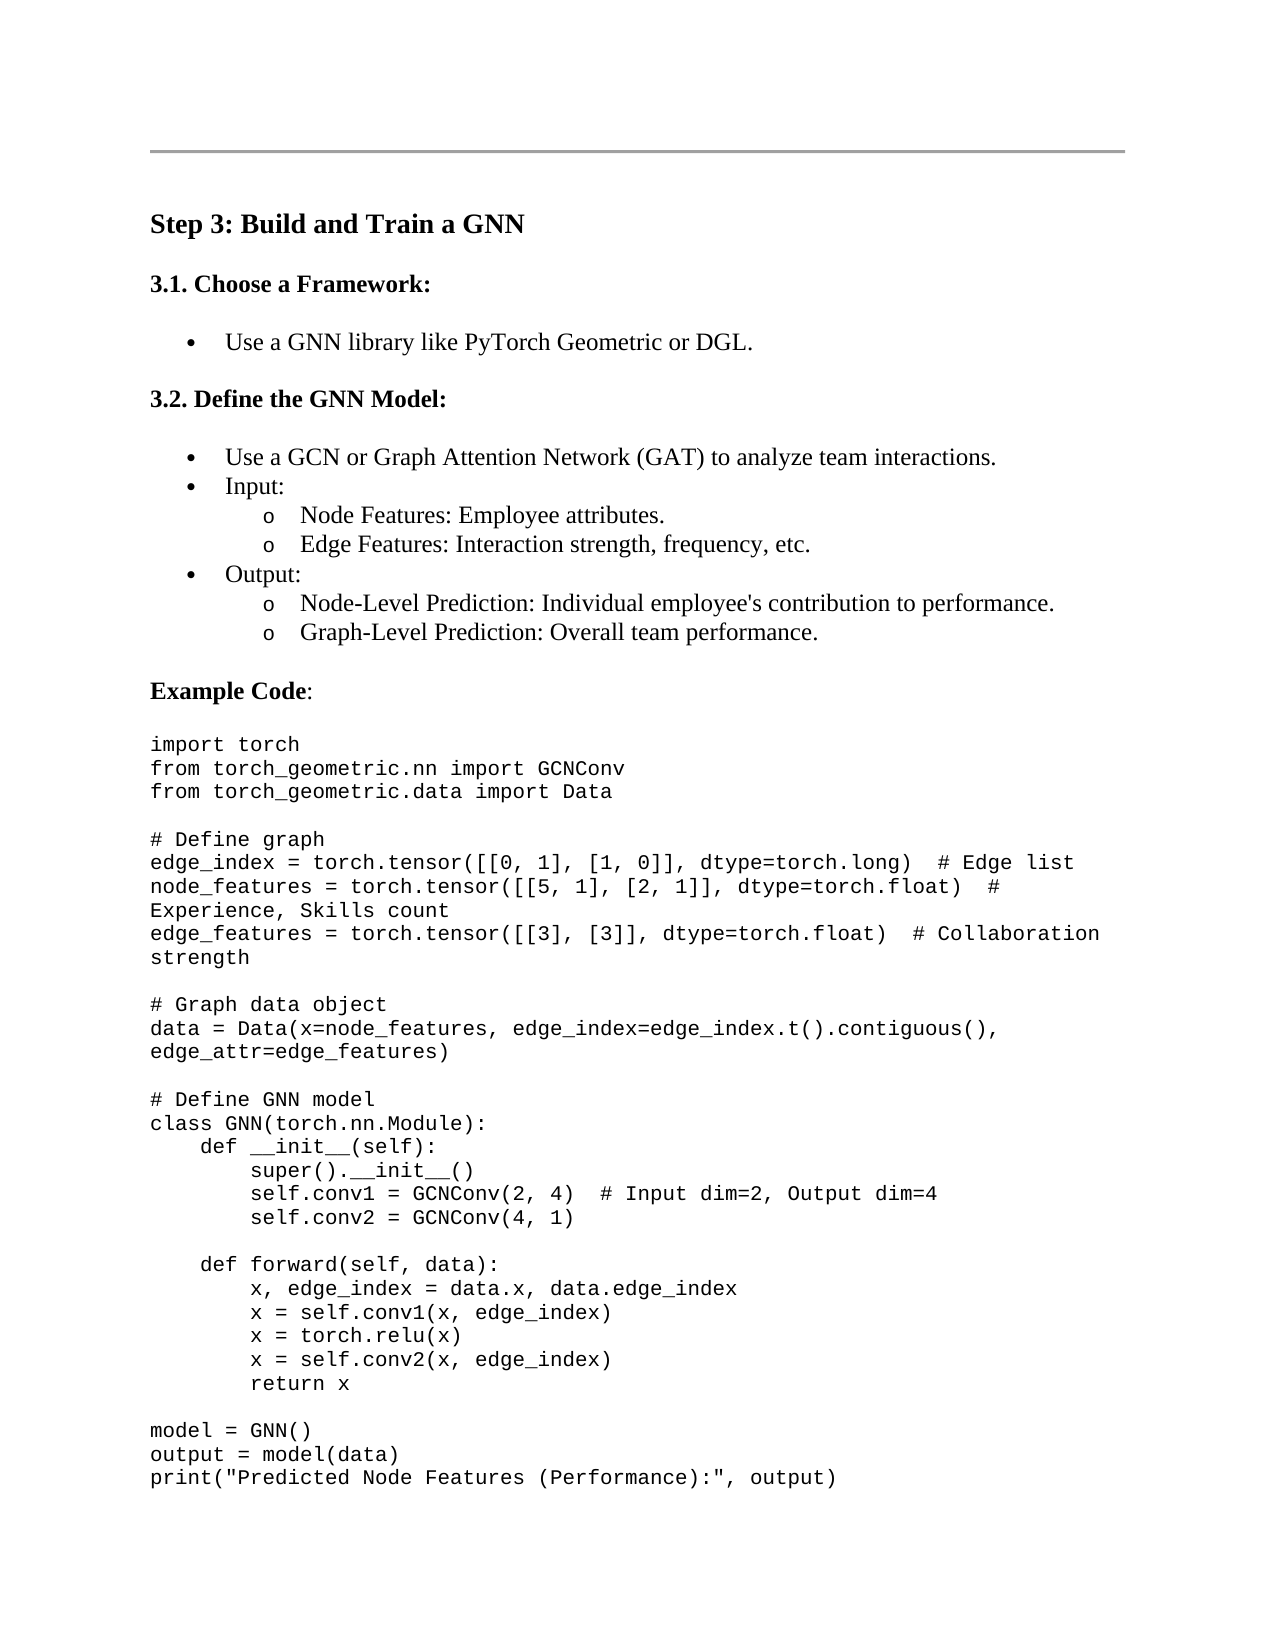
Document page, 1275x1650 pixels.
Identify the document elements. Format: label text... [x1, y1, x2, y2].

text x = torch.relu(x) [150, 1325, 1125, 1349]
text super().__init__() [150, 1160, 1125, 1183]
text from torch_geometric.nn import GCNConv [150, 758, 1125, 781]
text output = model(data) [150, 1443, 1125, 1467]
text self.conv2 = GCNConv(4, 1) [150, 1207, 1125, 1231]
text return x [150, 1373, 1125, 1396]
text self.conv1 = GCNConv(2, 4) # Input dim=2, Output dim=4 [150, 1183, 1125, 1207]
text Step 3: Build and Train a GNN [150, 207, 1125, 239]
list Input: [187, 471, 1125, 500]
text edge_index = torch.tensor([[0, 1], [1, 0]], dtype=torch.long) # Edge list [150, 852, 1125, 876]
list Node-Level Prediction: Individual employee's contribution to performance. [262, 588, 1125, 617]
list Use a GNN library like PyTorch Geometric or DGL. [187, 327, 1125, 355]
text model = GNN() [150, 1420, 1125, 1443]
text x = self.conv2(x, edge_index) [150, 1349, 1125, 1373]
text node_features = torch.tensor([[5, 1], [2, 1]], dtype=torch.float) # Experience, Skills count [150, 876, 1125, 923]
text # Define GNN model [150, 1089, 1125, 1112]
text from torch_geometric.data import Data [150, 781, 1125, 805]
text class GNN(torch.nn.Module): [150, 1112, 1125, 1136]
text Example Code: [150, 676, 1125, 705]
text edge_features = torch.tensor([[3], [3]], dtype=torch.float) # Collaboration strength [150, 923, 1125, 971]
text # Graph data object [150, 994, 1125, 1018]
text def forward(self, data): [150, 1254, 1125, 1278]
text def __init__(self): [150, 1136, 1125, 1160]
text 3.1. Choose a Framework: [150, 269, 1125, 297]
text x, edge_index = data.x, data.edge_index [150, 1278, 1125, 1302]
text x = self.conv1(x, edge_index) [150, 1302, 1125, 1325]
list Edge Features: Interaction strength, frequency, etc. [262, 529, 1125, 559]
text data = Data(x=node_features, edge_index=edge_index.t().contiguous(), edge_attr=edge_features) [150, 1018, 1125, 1065]
text 3.2. Define the GNN Model: [150, 384, 1125, 413]
text print("Predicted Node Features (Performance):", output) [150, 1467, 1125, 1491]
text # Define graph [150, 829, 1125, 852]
list Node Features: Employee attributes. [262, 500, 1125, 529]
text import torch [150, 734, 1125, 758]
list Use a GCN or Graph Attention Network (GAT) to analyze team interactions. [187, 442, 1125, 471]
list Graph-Level Prediction: Overall team performance. [262, 617, 1125, 647]
list Output: [187, 559, 1125, 588]
